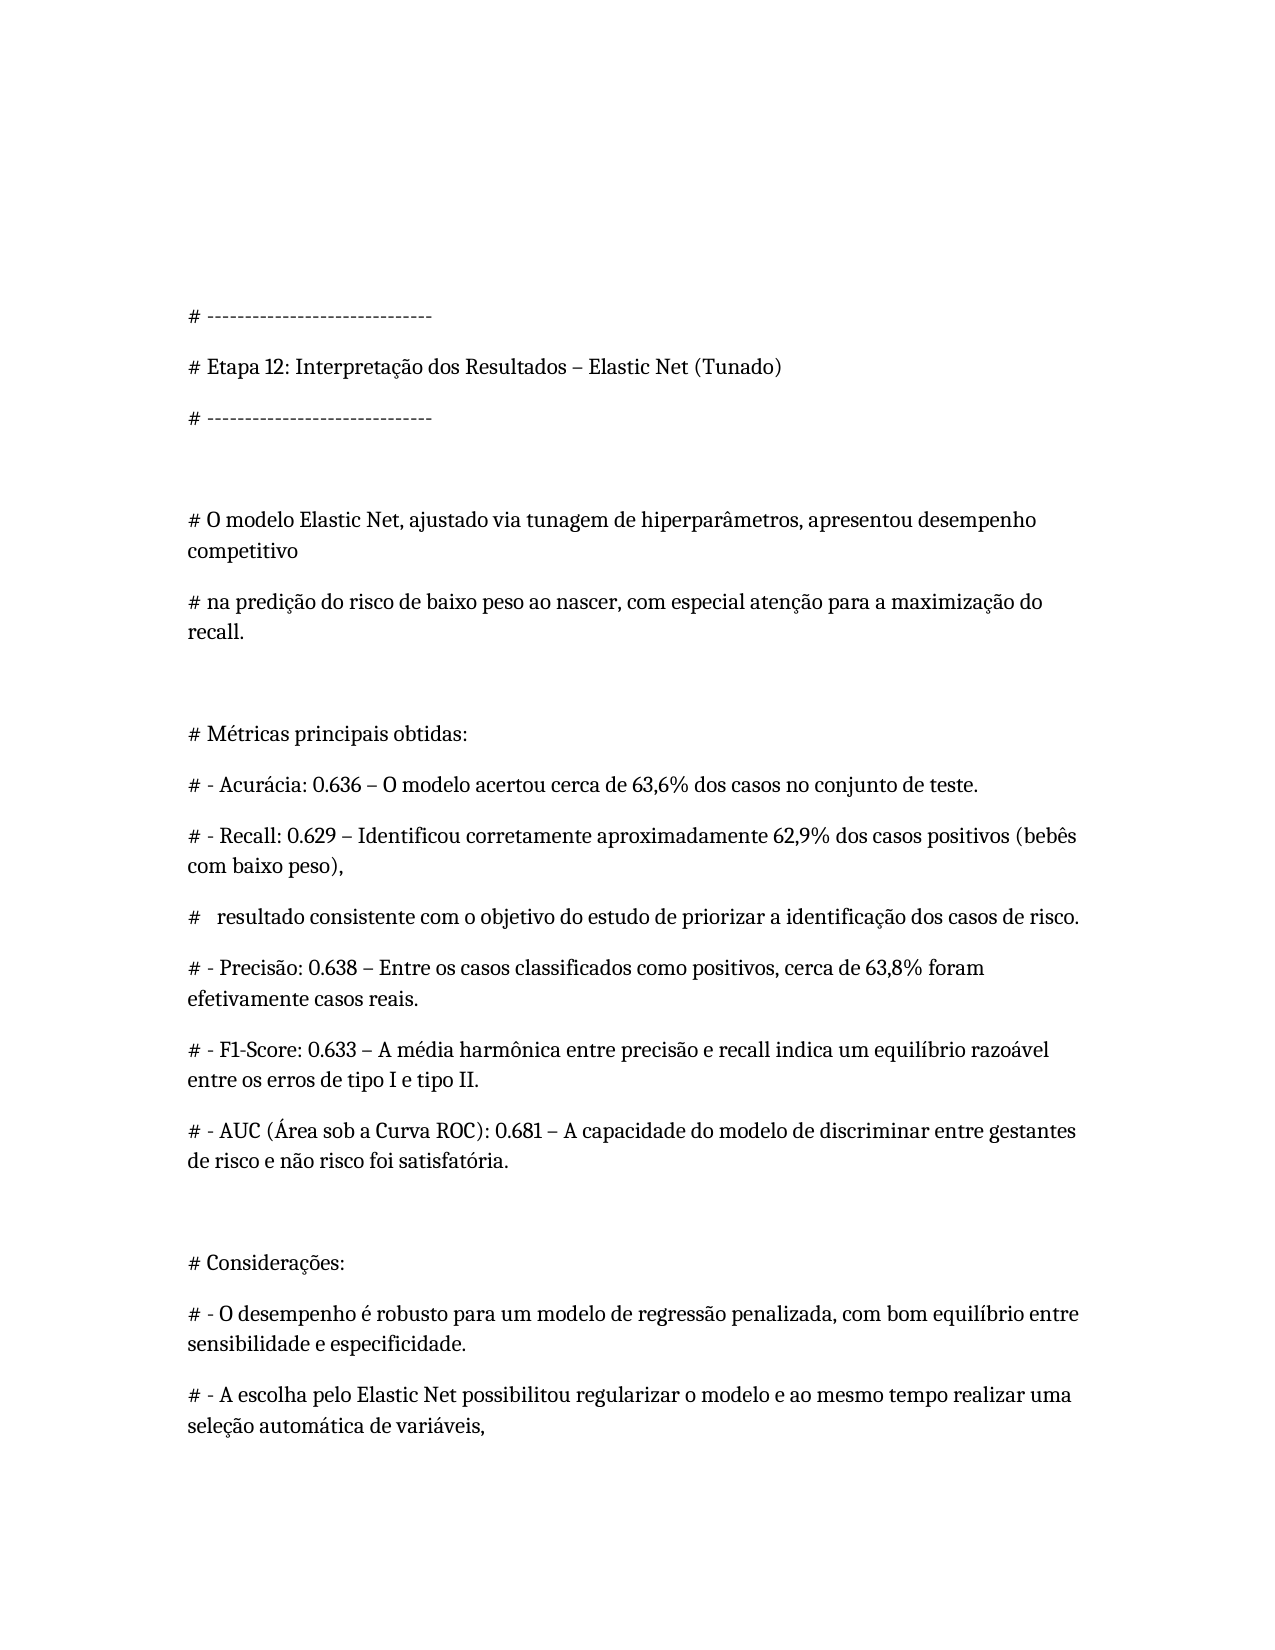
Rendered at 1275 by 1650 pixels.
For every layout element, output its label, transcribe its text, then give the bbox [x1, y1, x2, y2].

text # na predição do risco de baixo peso ao nascer, com especial atenção para a maximização do recall. [187, 588, 1087, 645]
text # Métricas principais obtidas: [187, 721, 1087, 747]
text # - A escolha pelo Elastic Net possibilitou regularizar o modelo e ao mesmo tempo realizar uma seleção automática de variáveis, [187, 1382, 1087, 1439]
text # - AUC (Área sob a Curva ROC): 0.681 – A capacidade do modelo de discriminar entre gestantes de risco e não risco foi satisfatória. [187, 1118, 1087, 1174]
text # - Recall: 0.629 – Identificou corretamente aproximadamente 62,9% dos casos positivos (bebês com baixo peso), [187, 823, 1087, 879]
text # ------------------------------ [187, 303, 1087, 329]
text # Etapa 12: Interpretação dos Resultados – Elastic Net (Tunado) [187, 354, 1087, 381]
text # O modelo Elastic Net, ajustado via tunagem de hiperparâmetros, apresentou desempenho competitivo [187, 507, 1087, 564]
text # - O desempenho é robusto para um modelo de regressão penalizada, com bom equilíbrio entre sensibilidade e especificidade. [187, 1301, 1087, 1358]
text # Considerações: [187, 1250, 1087, 1276]
text # - Precisão: 0.638 – Entre os casos classificados como positivos, cerca de 63,8% foram efetivamente casos reais. [187, 955, 1087, 1012]
text # - Acurácia: 0.636 – O modelo acertou cerca de 63,6% dos casos no conjunto de teste. [187, 772, 1087, 798]
text # resultado consistente com o objetivo do estudo de priorizar a identificação dos casos de risco. [187, 904, 1087, 931]
text # - F1-Score: 0.633 – A média harmônica entre precisão e recall indica um equilíbrio razoável entre os erros de tipo I e tipo II. [187, 1036, 1087, 1093]
text # ------------------------------ [187, 405, 1087, 432]
